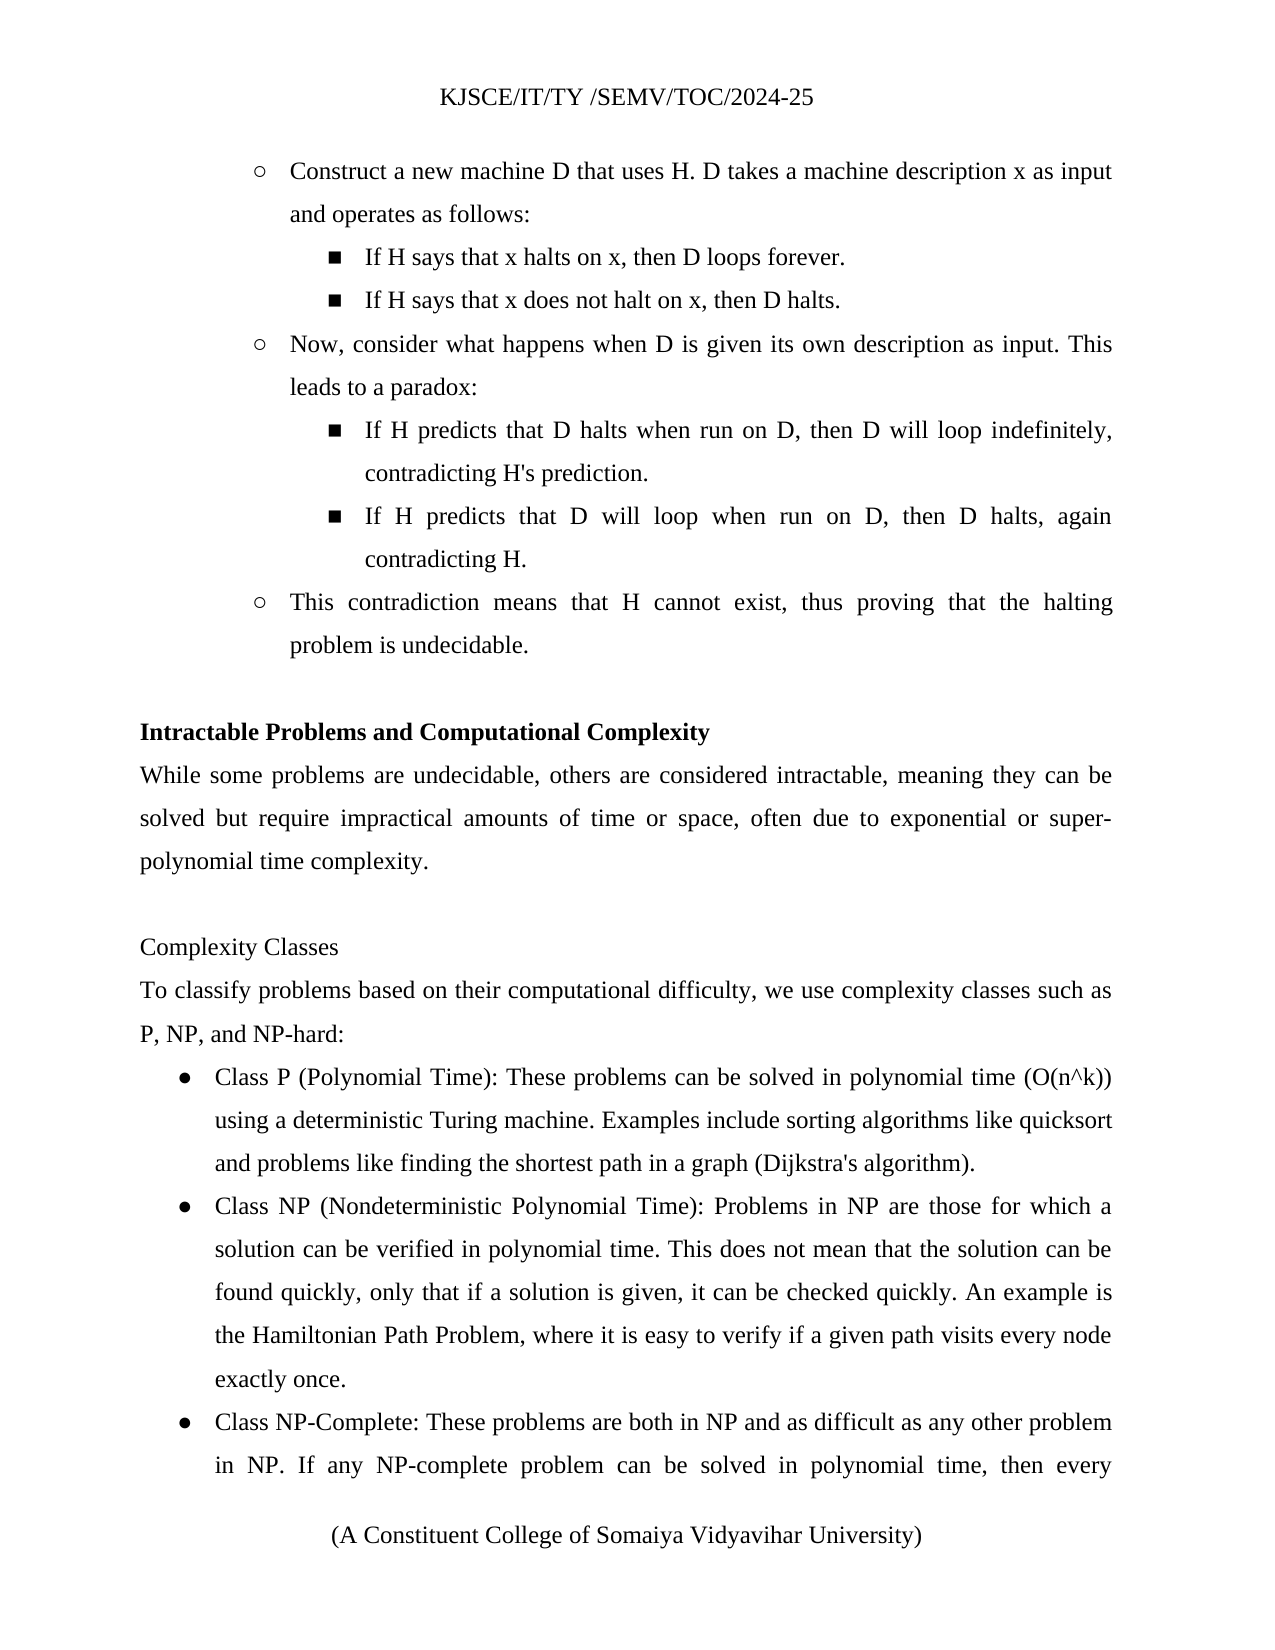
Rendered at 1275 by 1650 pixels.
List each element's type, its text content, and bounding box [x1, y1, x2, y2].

text Intractable Problems and Computational Complexity [139, 717, 1113, 746]
text While some problems are undecidable, others are considered intractable, meaning they can be solved but require impractical amounts of time or space, often due to exponential or super-polynomial time complexity. [139, 760, 1113, 875]
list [177, 1407, 1113, 1479]
list If H says that x does not halt on x, then D halts. [327, 286, 1113, 314]
text To classify problems based on their computational difficulty, we use complexity classes such as P, NP, and NP-hard: [139, 976, 1113, 1047]
list If H predicts that D halts when run on D, then D will loop indefinitely, contradicting H's prediction. [327, 415, 1113, 487]
list Now, consider what happens when D is given its own description as input. This leads to a paradox: [252, 329, 1113, 401]
list Class NP (Nondeterministic Polynomial Time): Problems in NP are those for which a solution can be verified in polynomial time. This does not mean that the solution can be found quickly, only that if a solution is given, it can be checked quickly. An example is the Hamiltonian Path Problem, where it is easy to verify if a given path visits every node exactly once. [177, 1191, 1113, 1392]
list If H says that x halts on x, then D loops forever. [327, 242, 1113, 271]
list If H predicts that D will loop when run on D, then D halts, again contradicting H. [327, 501, 1113, 573]
text Complexity Classes [139, 932, 1113, 961]
list Construct a new machine D that uses H. D takes a machine description x as input and operates as follows: [252, 156, 1113, 228]
list This contradiction means that H cannot exist, thus proving that the halting problem is undecidable. [252, 587, 1113, 659]
list Class P (Polynomial Time): These problems can be solved in polynomial time (O(n^k)) using a deterministic Turing machine. Examples include sorting algorithms like quicksort and problems like finding the shortest path in a graph (Dijkstra's algorithm). [177, 1062, 1113, 1177]
